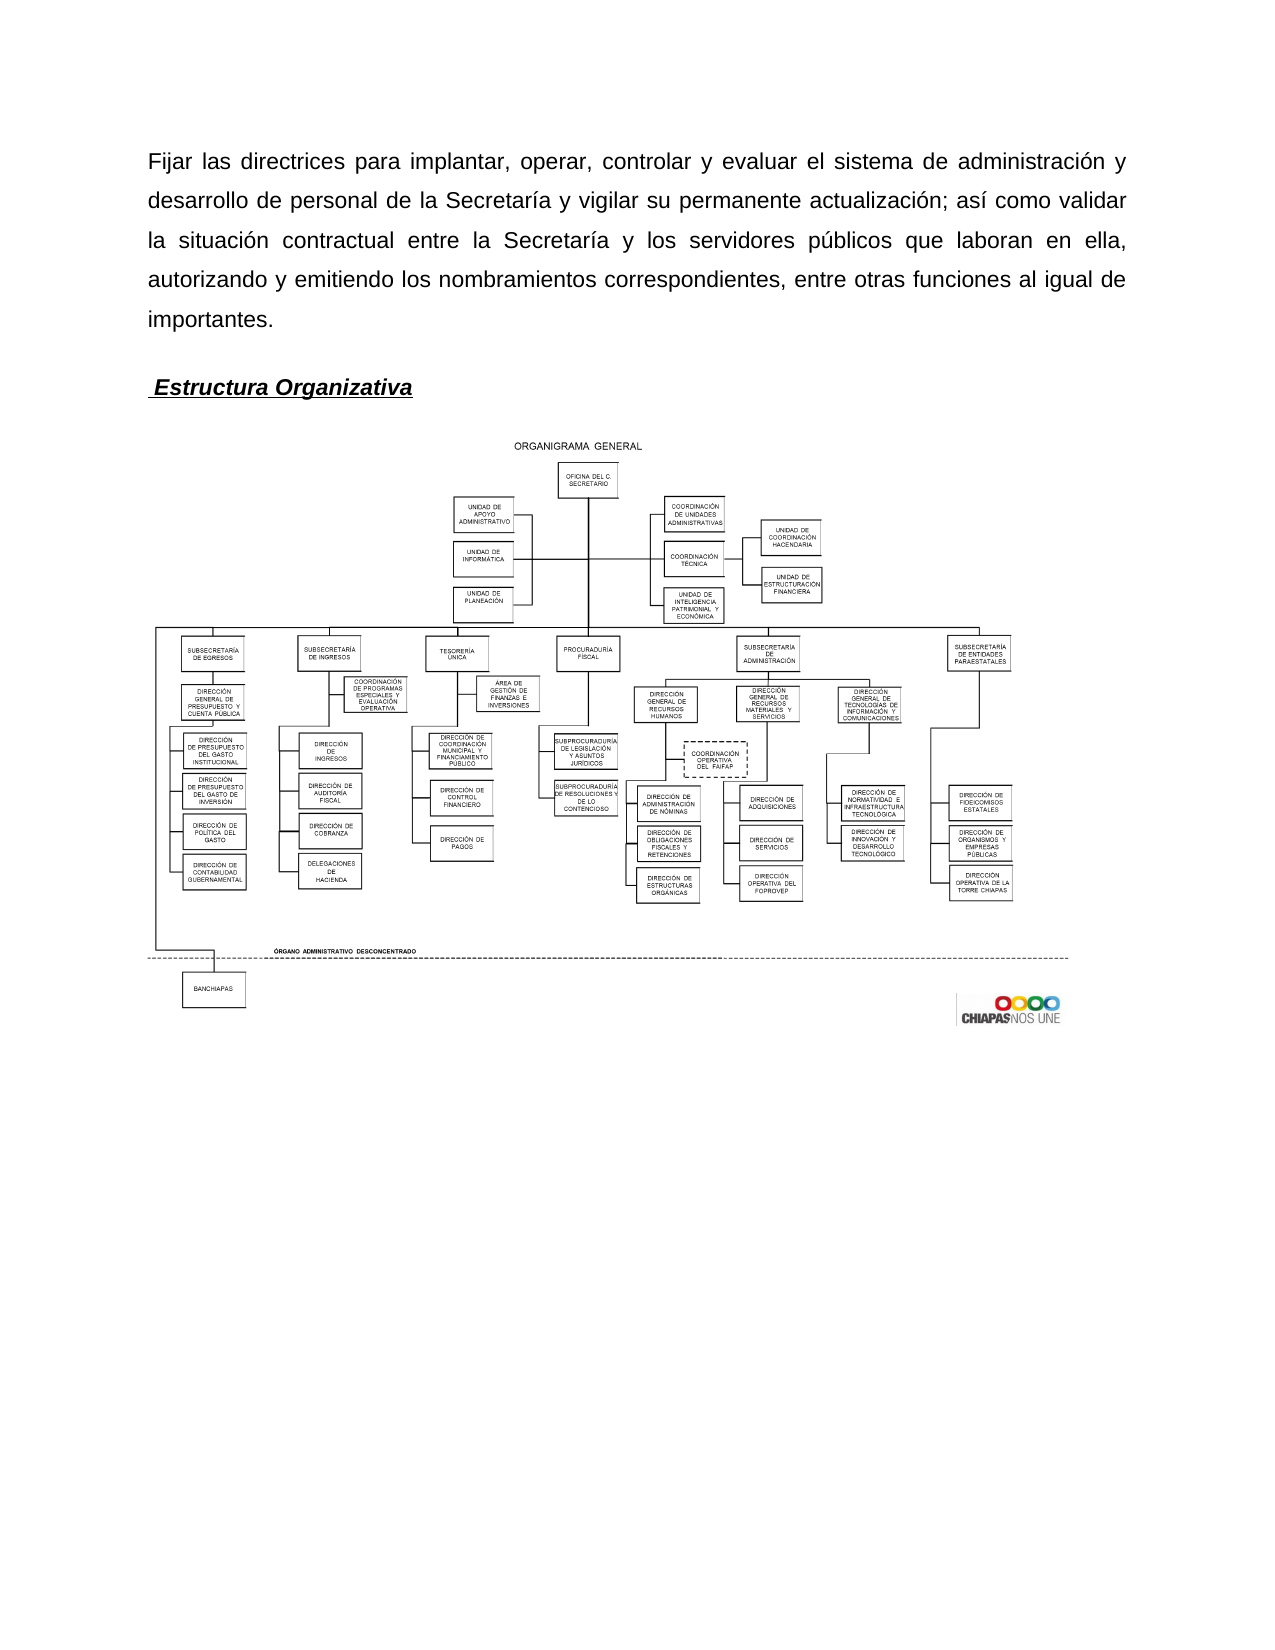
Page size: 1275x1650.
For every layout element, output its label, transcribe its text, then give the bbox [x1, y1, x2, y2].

text Fijar las directrices para implantar, operar, controlar y evaluar el sistema de administración y desarrollo de personal de la Secretaría y vigilar su permanente actualización; así como validar la situación contractual entre la Secretaría y los servidores públicos que laboran en ella, autorizando y emitiendo los nombramientos correspondientes, entre otras funciones al igual de importantes. [148, 148, 1127, 332]
text Estructura Organizativa [148, 374, 1127, 401]
picture [147, 442, 1069, 1026]
